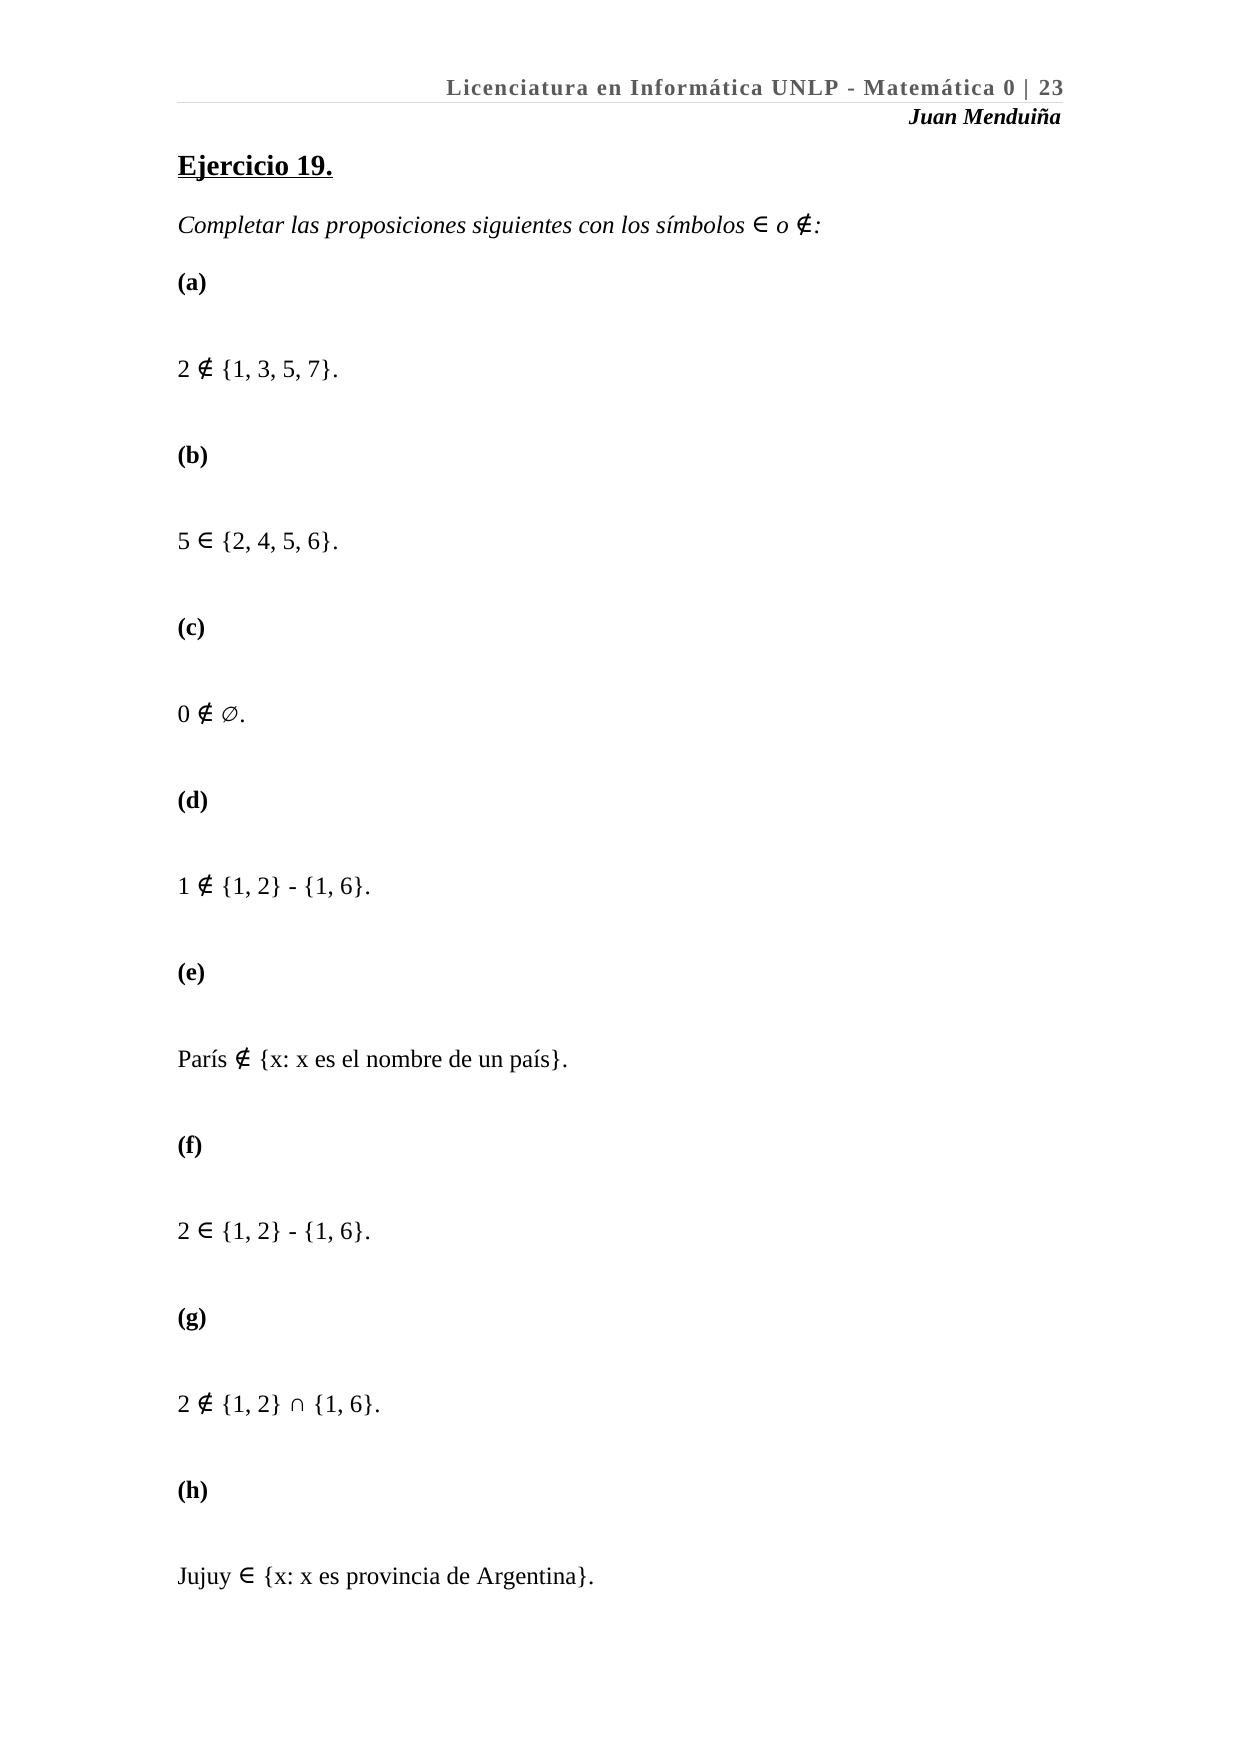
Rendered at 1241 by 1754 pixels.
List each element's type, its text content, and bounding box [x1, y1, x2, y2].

text 2 {1, 2} - {1, 6}. [177, 1216, 1063, 1245]
text 2 {1, 3, 5, 7}. [177, 354, 1063, 382]
text (b) [177, 440, 1063, 469]
text (d) [177, 785, 1063, 814]
text Ejercicio 19. [177, 148, 1063, 181]
text Completar las proposiciones siguientes con los símbolos o : [177, 210, 1063, 239]
text (e) [177, 957, 1063, 986]
text (g) [177, 1302, 1063, 1331]
text (h) [177, 1475, 1063, 1504]
text 5 {2, 4, 5, 6}. [177, 526, 1063, 555]
text 2 {1, 2} {1, 6}. [177, 1389, 1063, 1417]
text 0 . [177, 699, 1063, 727]
text (f) [177, 1130, 1063, 1159]
text (c) [177, 612, 1063, 641]
text 1 {1, 2} - {1, 6}. [177, 871, 1063, 900]
text (a) [177, 267, 1063, 296]
text Jujuy {x: x es provincia de Argentina}. [177, 1561, 1063, 1590]
text París {x: x es el nombre de un país}. [177, 1044, 1063, 1072]
